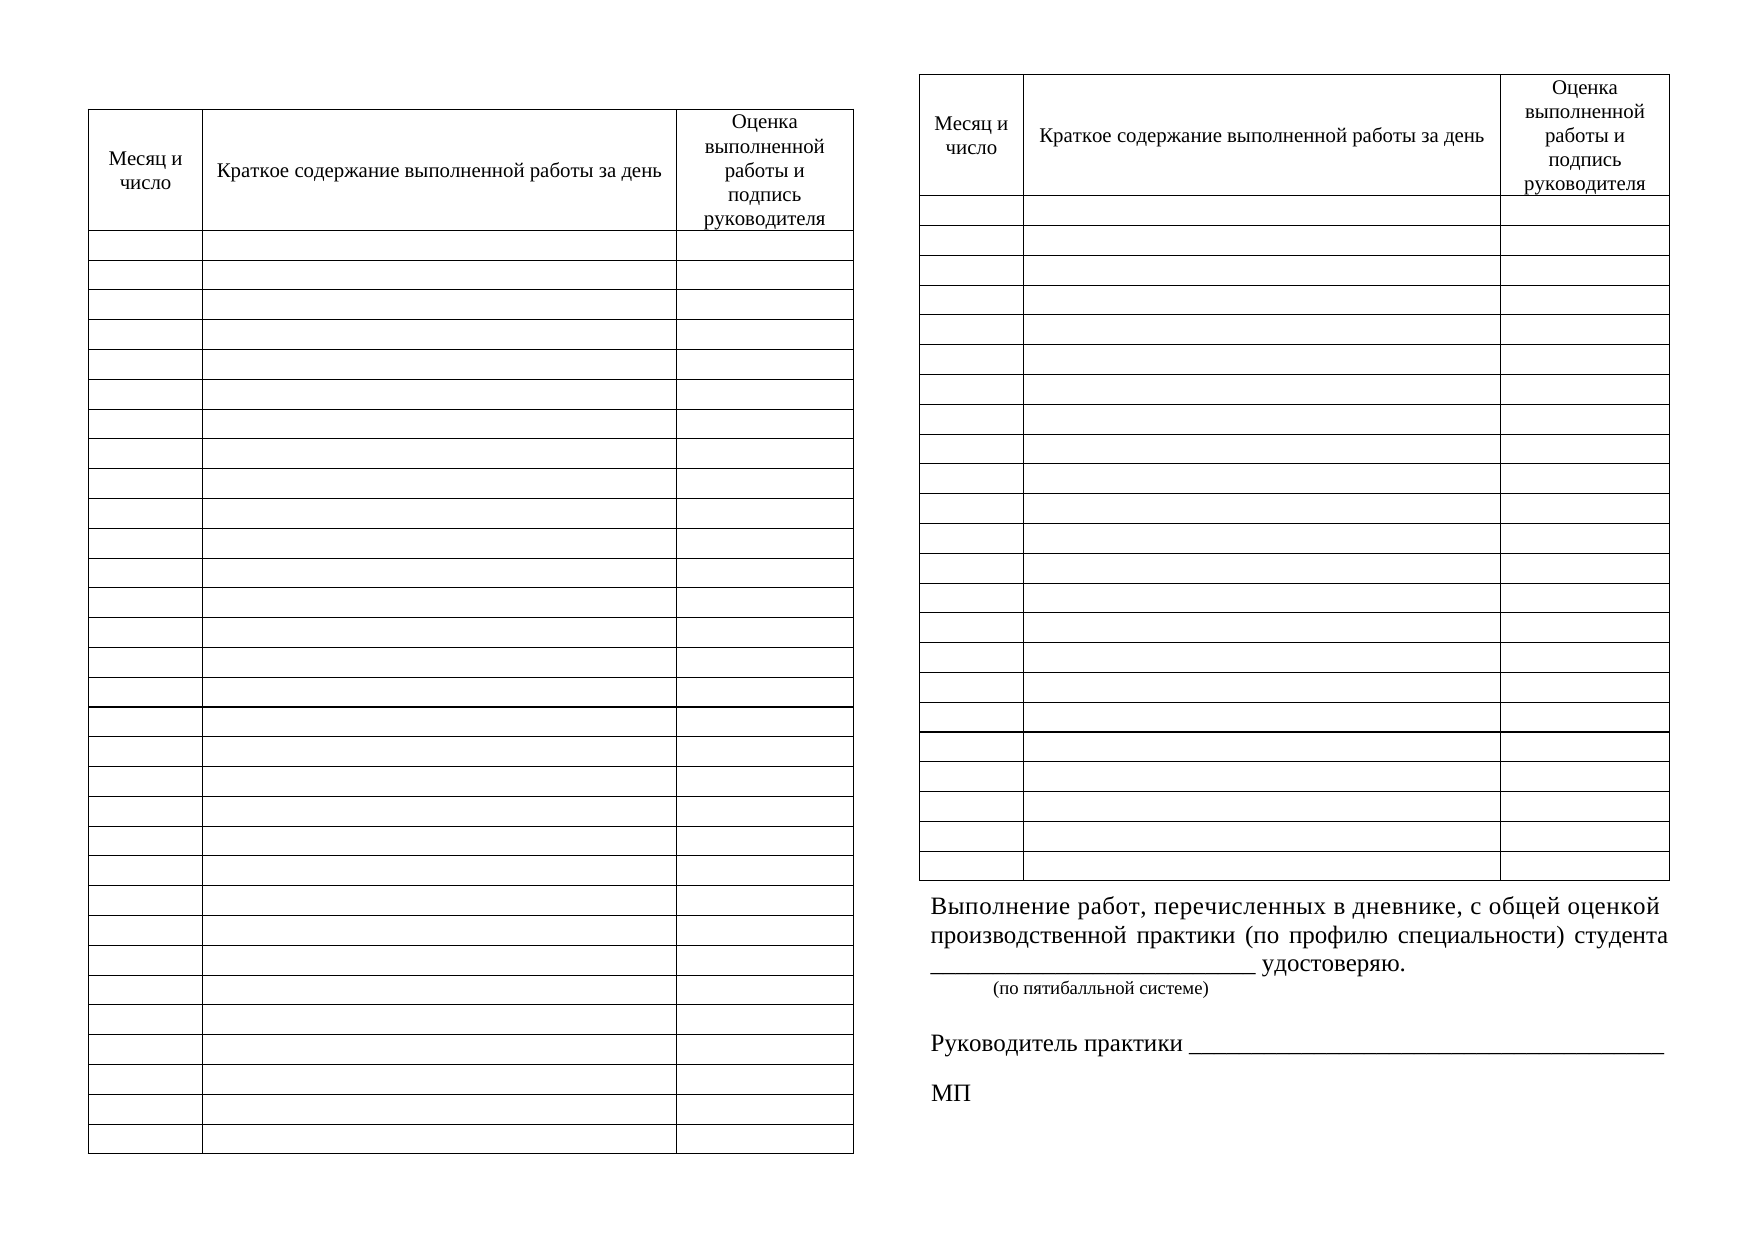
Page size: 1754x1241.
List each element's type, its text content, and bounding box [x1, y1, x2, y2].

table_header Краткое содержание выполненной работы за день [203, 110, 676, 230]
table_cell [1024, 792, 1500, 821]
table_cell [920, 554, 1023, 582]
table_cell [920, 524, 1023, 553]
table_cell [203, 320, 676, 349]
table_cell [920, 613, 1023, 642]
table_cell [203, 559, 676, 587]
table_cell [677, 380, 853, 408]
table_cell [1024, 613, 1500, 642]
table_cell [203, 737, 676, 766]
table_cell [89, 946, 202, 974]
table_cell [920, 226, 1023, 255]
table_cell [677, 916, 853, 945]
table_cell [1501, 256, 1669, 284]
table_cell [89, 767, 202, 796]
table_cell [89, 1065, 202, 1094]
table_cell [1501, 286, 1669, 314]
table_cell [203, 1065, 676, 1094]
table_cell [920, 286, 1023, 314]
table_cell [920, 762, 1023, 791]
table_cell [920, 643, 1023, 672]
table_cell [920, 494, 1023, 523]
table_cell [677, 1065, 853, 1094]
table_cell [89, 618, 202, 647]
table_cell [677, 529, 853, 557]
table_cell [203, 529, 676, 557]
table_cell [203, 916, 676, 945]
table_cell [1024, 584, 1500, 612]
table_cell [677, 767, 853, 796]
table_cell [203, 767, 676, 796]
table_cell [1501, 494, 1669, 523]
table_cell [203, 827, 676, 855]
table_cell [203, 588, 676, 617]
table_cell [677, 827, 853, 855]
table_cell [89, 231, 202, 259]
table_cell [1024, 524, 1500, 553]
table_cell [677, 439, 853, 468]
table_cell [1024, 762, 1500, 791]
table_cell [203, 976, 676, 1004]
table_cell [920, 733, 1023, 761]
table_cell [677, 648, 853, 677]
table_cell [1024, 256, 1500, 284]
table_cell [677, 499, 853, 528]
table_cell Выполнение работ, перечисленных в дневнике, с общей оценкой производственной практики (по профилю специальности) студента __________________________ удостоверяю. (по пятибалльной системе) Руководитель практики ______________________________________ [919, 881, 1669, 1078]
table_cell [89, 737, 202, 766]
table_cell [1501, 345, 1669, 374]
table_cell [1501, 315, 1669, 344]
table_cell [677, 290, 853, 319]
table_cell [920, 673, 1023, 702]
table_cell [203, 439, 676, 468]
table_cell [677, 410, 853, 438]
table_header Краткое содержание выполненной работы за день [1024, 75, 1500, 195]
table_cell [1024, 554, 1500, 582]
table_cell [677, 231, 853, 259]
table_cell [203, 469, 676, 498]
table_cell [1024, 822, 1500, 851]
table_cell [1024, 494, 1500, 523]
table_header Месяц и число [89, 110, 202, 230]
table_cell [1501, 554, 1669, 582]
table_cell [1501, 613, 1669, 642]
table_cell [203, 290, 676, 319]
table_cell [89, 1095, 202, 1123]
table_cell [1501, 792, 1669, 821]
table_cell [920, 196, 1023, 225]
table_cell [89, 499, 202, 528]
table_cell [89, 856, 202, 885]
table_cell [1024, 673, 1500, 702]
table_cell [677, 1035, 853, 1064]
table_cell [677, 886, 853, 915]
text МП [930, 1078, 1695, 1106]
table_cell [1501, 375, 1669, 404]
table_header Оценка выполненной работы и подпись руководителя [677, 110, 853, 230]
table_cell [1024, 375, 1500, 404]
table_cell [1501, 852, 1669, 880]
table_cell [1501, 584, 1669, 612]
table_cell [203, 648, 676, 677]
table_cell [89, 1035, 202, 1064]
table_cell [1501, 435, 1669, 463]
table_cell [677, 320, 853, 349]
table_cell [89, 1005, 202, 1034]
table_cell [920, 345, 1023, 374]
table_cell [1024, 703, 1500, 731]
table_cell [203, 380, 676, 408]
table_cell [1024, 464, 1500, 493]
table_cell [920, 256, 1023, 284]
table_cell [920, 464, 1023, 493]
table_cell [677, 1005, 853, 1034]
table_cell [677, 976, 853, 1004]
table_cell [89, 290, 202, 319]
table_cell [677, 559, 853, 587]
table_cell [1501, 196, 1669, 225]
table_cell [920, 703, 1023, 731]
table_cell [677, 1095, 853, 1123]
table_cell [1024, 733, 1500, 761]
table_cell [1024, 852, 1500, 880]
table_cell [89, 886, 202, 915]
table_cell [920, 792, 1023, 821]
table_cell [1501, 733, 1669, 761]
table_cell [89, 708, 202, 736]
table_cell [203, 1005, 676, 1034]
table_cell [1501, 405, 1669, 433]
table_cell [1024, 345, 1500, 374]
table_cell [203, 678, 676, 706]
table_cell [203, 618, 676, 647]
table_cell [677, 588, 853, 617]
table_cell [89, 648, 202, 677]
table_cell [1024, 643, 1500, 672]
table_cell [203, 261, 676, 289]
table_header Месяц и число [920, 75, 1023, 195]
table_cell [920, 435, 1023, 463]
table_cell [1024, 315, 1500, 344]
table_cell [203, 1125, 676, 1153]
table_cell [89, 380, 202, 408]
table_cell [920, 852, 1023, 880]
table_cell [677, 856, 853, 885]
table_cell [920, 315, 1023, 344]
table_cell [203, 708, 676, 736]
table_cell [89, 469, 202, 498]
table_cell [89, 916, 202, 945]
table_cell [1501, 762, 1669, 791]
table_cell [89, 797, 202, 826]
table_cell [1501, 464, 1669, 493]
table_cell [89, 559, 202, 587]
table_cell [1501, 226, 1669, 255]
table_cell [677, 946, 853, 974]
table_cell [1024, 196, 1500, 225]
table_cell [1024, 405, 1500, 433]
table_cell [203, 797, 676, 826]
table_cell [203, 499, 676, 528]
table_cell [920, 375, 1023, 404]
table_cell [89, 529, 202, 557]
table_cell [89, 1125, 202, 1153]
table_cell [203, 856, 676, 885]
table_cell [89, 678, 202, 706]
table_cell [1501, 643, 1669, 672]
table_cell [920, 822, 1023, 851]
table_cell [677, 797, 853, 826]
table_cell [1024, 226, 1500, 255]
table_cell [203, 1095, 676, 1123]
table_cell [89, 320, 202, 349]
table_cell [203, 350, 676, 379]
table_cell [920, 584, 1023, 612]
table_cell [677, 678, 853, 706]
table_cell [1501, 524, 1669, 553]
table_cell [203, 1035, 676, 1064]
table_cell [89, 827, 202, 855]
table_cell [920, 405, 1023, 433]
table_cell [203, 231, 676, 259]
table_cell [1024, 435, 1500, 463]
table_cell [89, 261, 202, 289]
table_cell [89, 588, 202, 617]
table_cell [677, 737, 853, 766]
table_cell [203, 946, 676, 974]
table_cell [89, 439, 202, 468]
table_cell [677, 708, 853, 736]
table_cell [203, 886, 676, 915]
table_cell [677, 469, 853, 498]
table_cell [677, 350, 853, 379]
table_cell [89, 410, 202, 438]
table_header Оценка выполненной работы и подпись руководителя [1501, 75, 1669, 195]
table_cell [89, 350, 202, 379]
table_cell [677, 618, 853, 647]
table_cell [1501, 673, 1669, 702]
table_cell [1024, 286, 1500, 314]
table_cell [677, 1125, 853, 1153]
table_cell [1501, 703, 1669, 731]
table_cell [1501, 822, 1669, 851]
table_cell [89, 976, 202, 1004]
table_cell [677, 261, 853, 289]
table_cell [203, 410, 676, 438]
